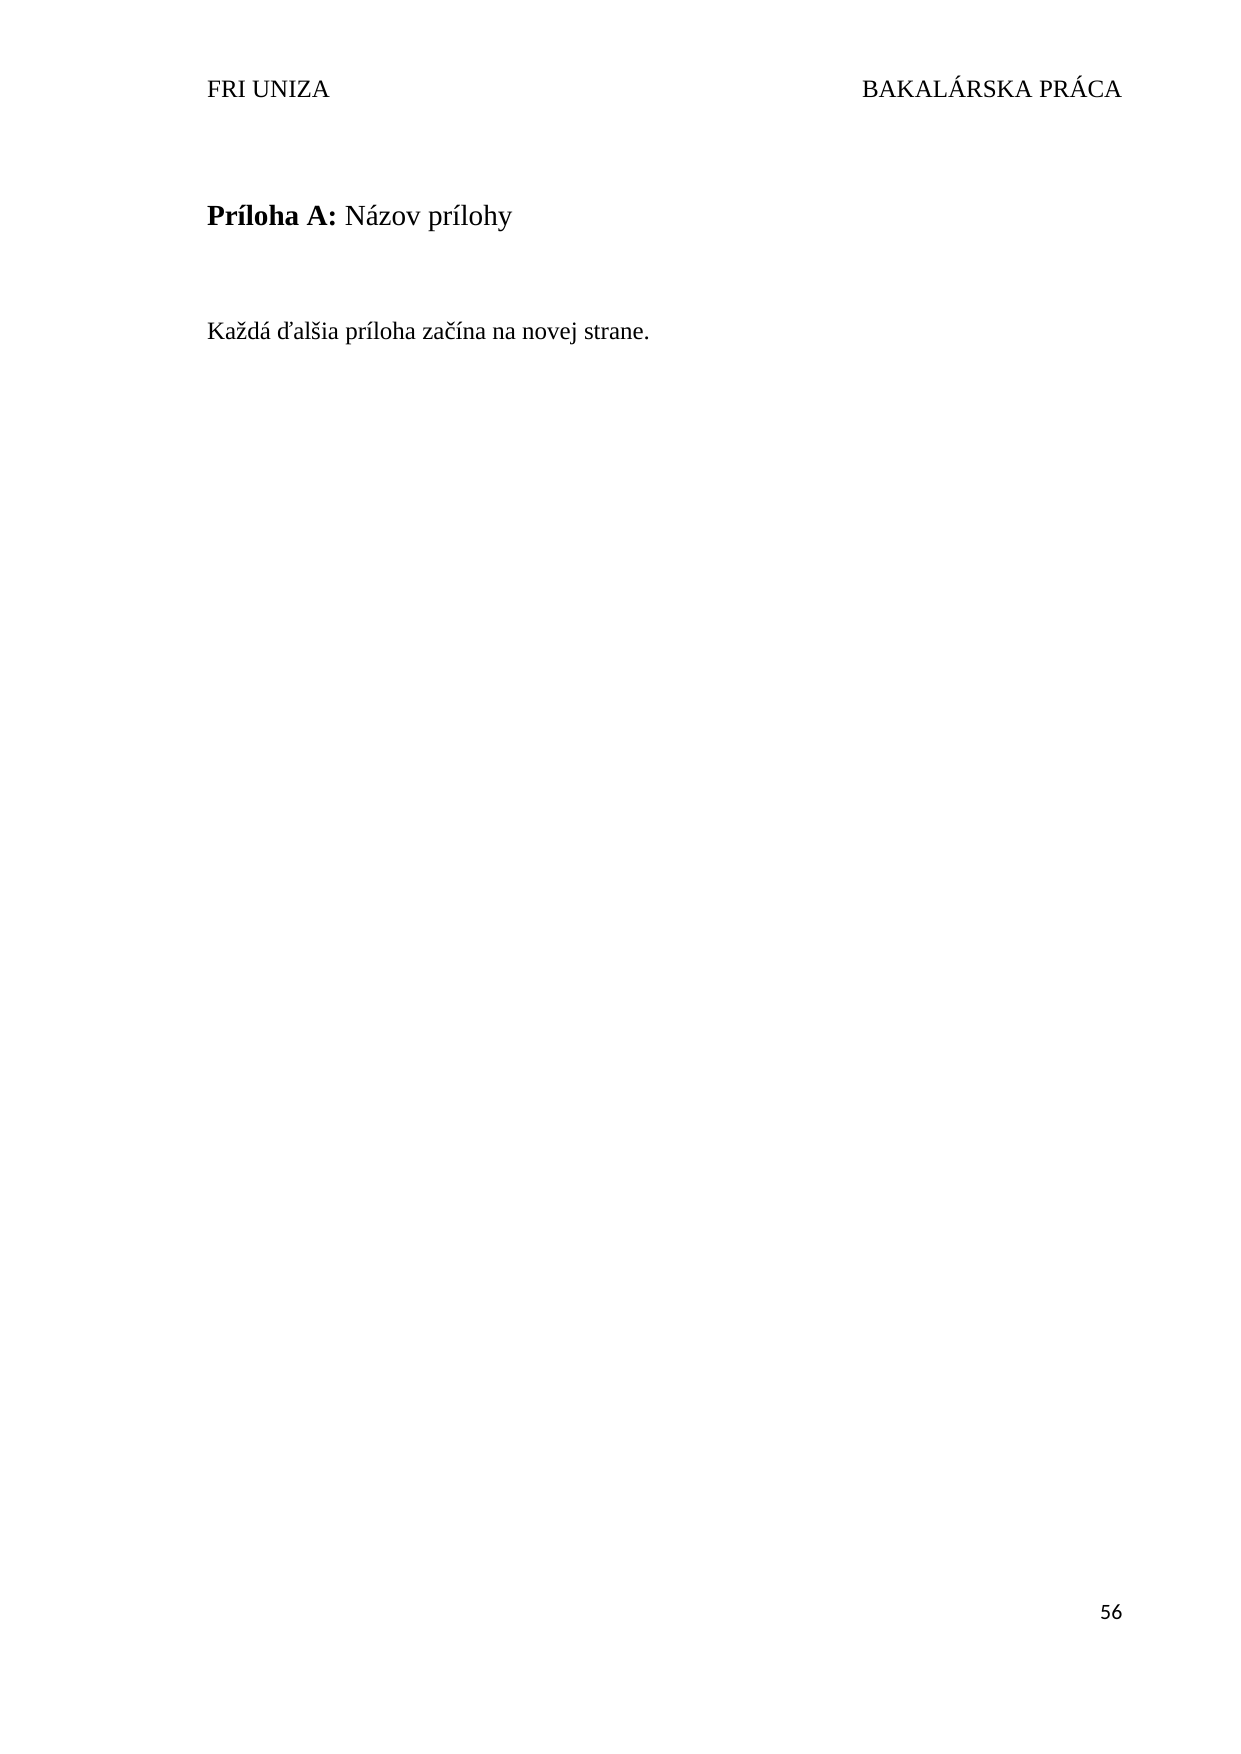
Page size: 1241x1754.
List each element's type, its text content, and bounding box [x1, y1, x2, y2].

text Každá ďalšia príloha začína na novej strane. [207, 316, 1122, 345]
subtitle Príloha A: Názov prílohy [207, 198, 1122, 231]
